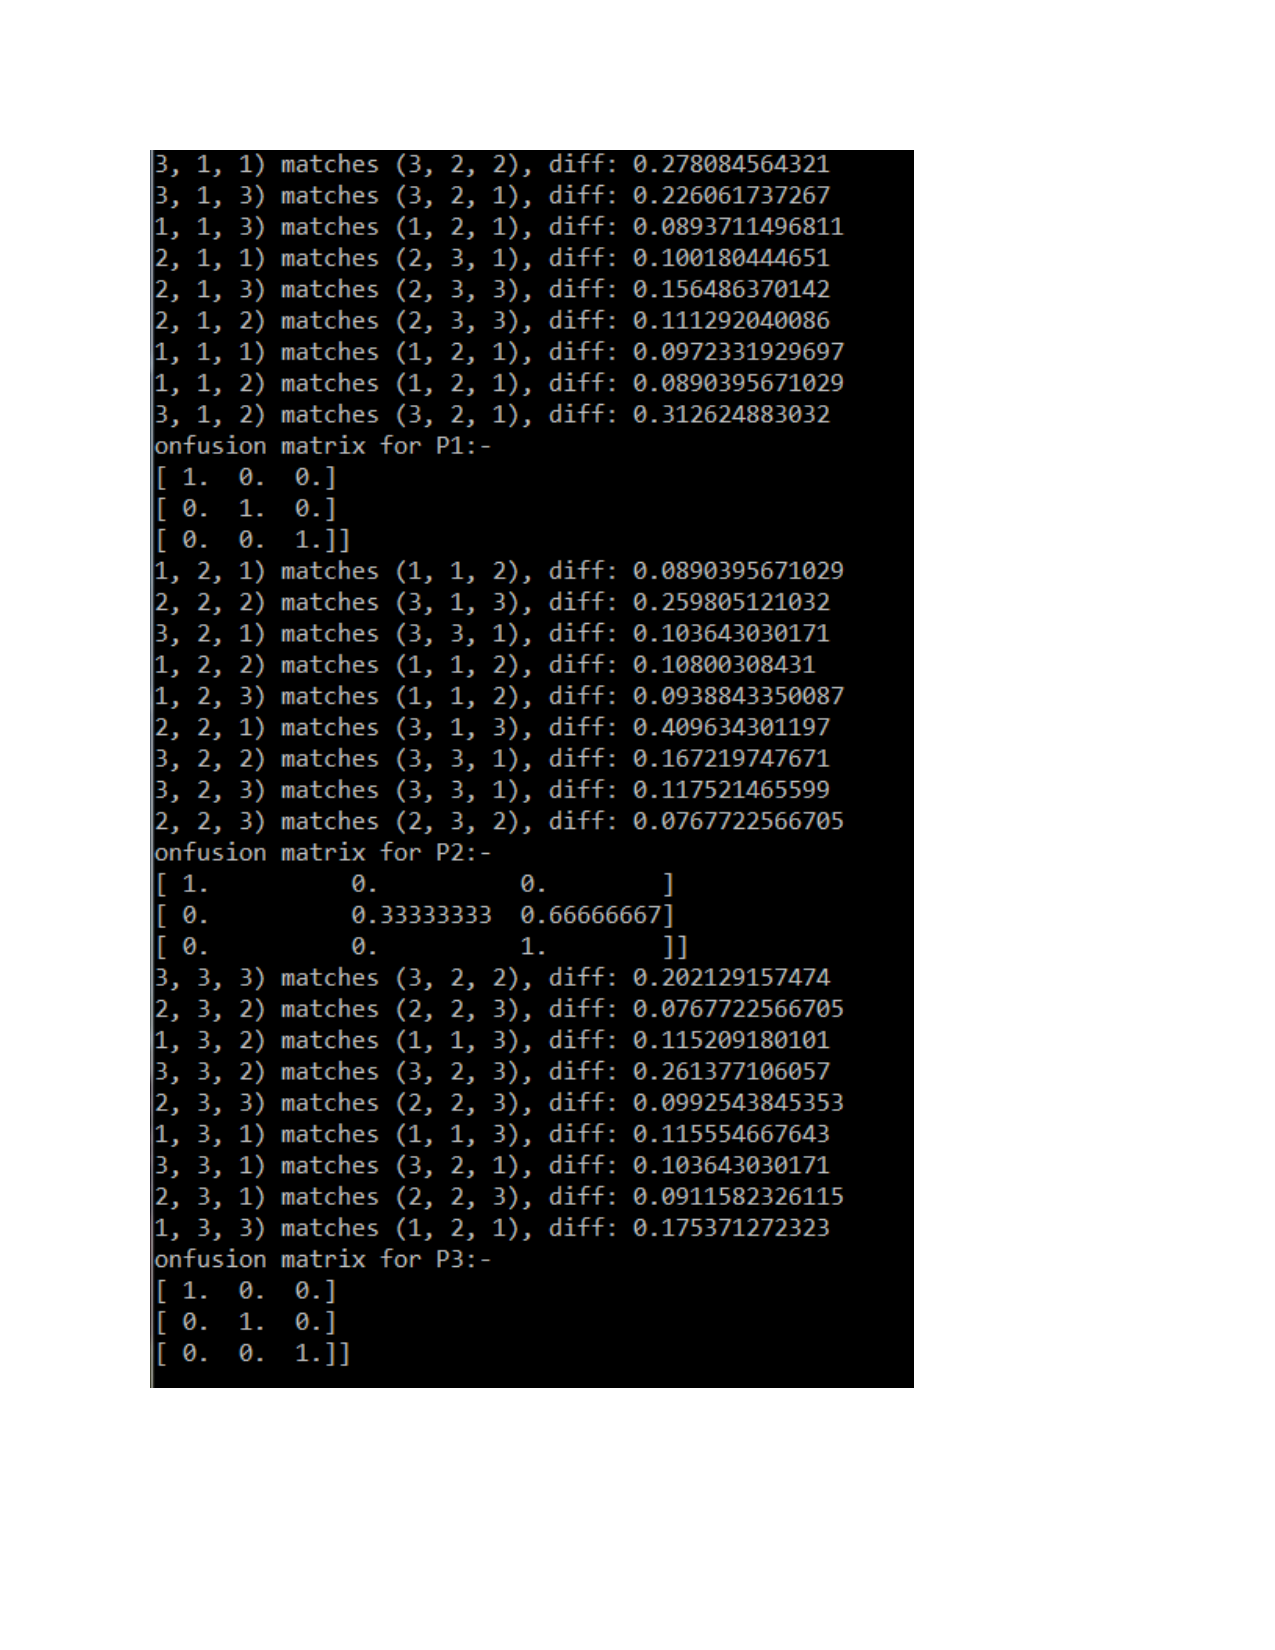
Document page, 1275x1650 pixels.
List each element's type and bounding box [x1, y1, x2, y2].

picture [150, 150, 914, 1388]
